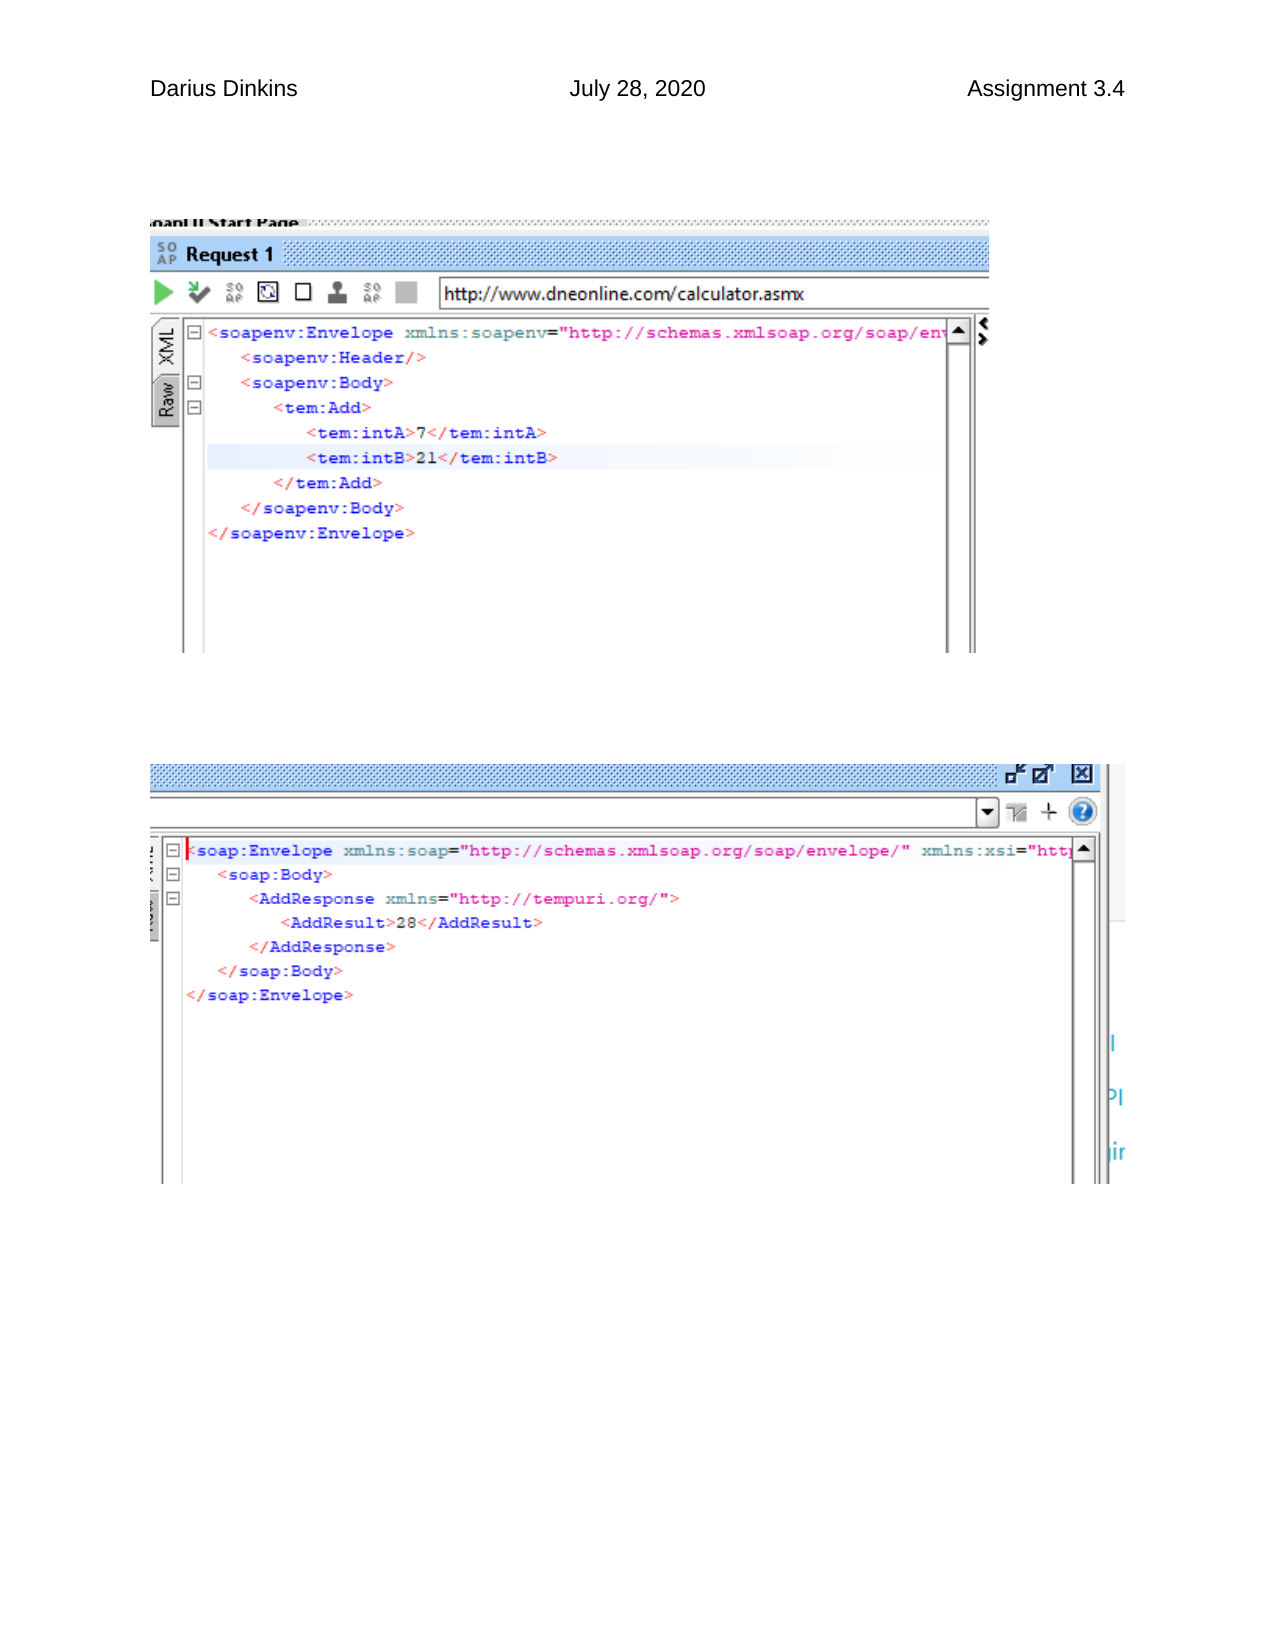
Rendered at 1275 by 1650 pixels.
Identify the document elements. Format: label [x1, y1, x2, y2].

picture [150, 219, 990, 653]
picture [150, 764, 1125, 1184]
